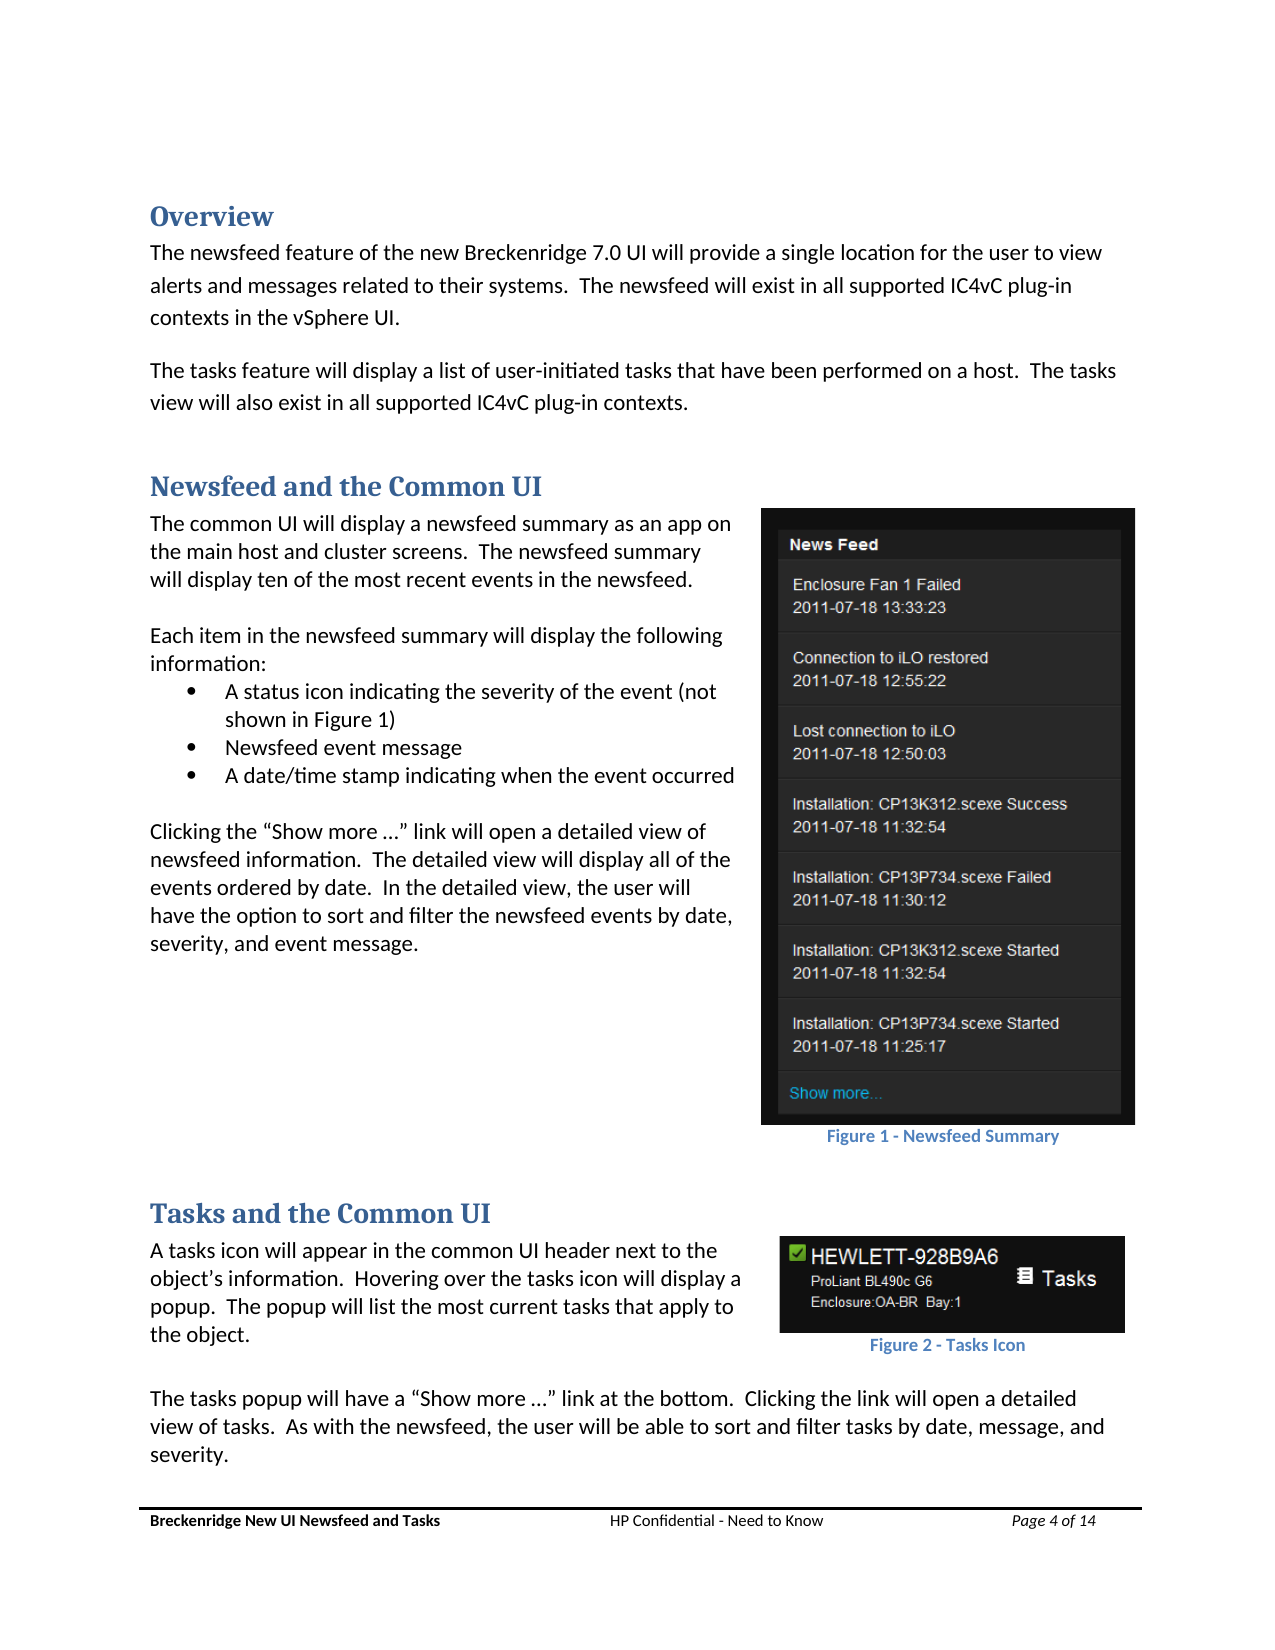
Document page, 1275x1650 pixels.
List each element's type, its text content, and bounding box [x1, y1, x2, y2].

table_header A tasks icon will appear in the common UI header next to the object’s information. Hovering over the tasks icon will display a popup. The popup will list the most current tasks that apply to the object. [139, 1236, 759, 1356]
subtitle Newsfeed and the Common UI [150, 470, 1125, 504]
picture [761, 508, 1136, 1125]
text The newsfeed feature of the new Breckenridge 7.0 UI will provide a single location for the user to view alerts and messages related to their systems. The newsfeed will exist in all supported IC4vC plug-in contexts in the vSphere UI. [150, 238, 1125, 331]
picture [779, 1236, 1125, 1333]
table_header The common UI will display a newsfeed summary as an app on the main host and cluster screens. The newsfeed summary will display ten of the most recent events in the newsfeed. Each item in the newsfeed summary will display the following information: A status icon indicating the severity of the event (not shown in Figure 1) Newsfeed event message A date/time stamp indicating when the event occurred Clicking the “Show more …” link will open a detailed view of newsfeed information. The detailed view will display all of the events ordered by date. In the detailed view, the user will have the option to sort and filter the newsfeed events by date, severity, and event message. [139, 509, 750, 1147]
subtitle Overview [150, 200, 1125, 233]
text The tasks feature will display a list of user-initiated tasks that have been performed on a host. The tasks view will also exist in all supported IC4vC plug-in contexts. [150, 356, 1125, 416]
subtitle Tasks and the Common UI [150, 1197, 1125, 1231]
text The tasks popup will have a “Show more …” link at the bottom. Clicking the link will open a detailed view of tasks. As with the newsfeed, the user will be able to sort and filter tasks by date, message, and severity. [150, 1384, 1125, 1468]
